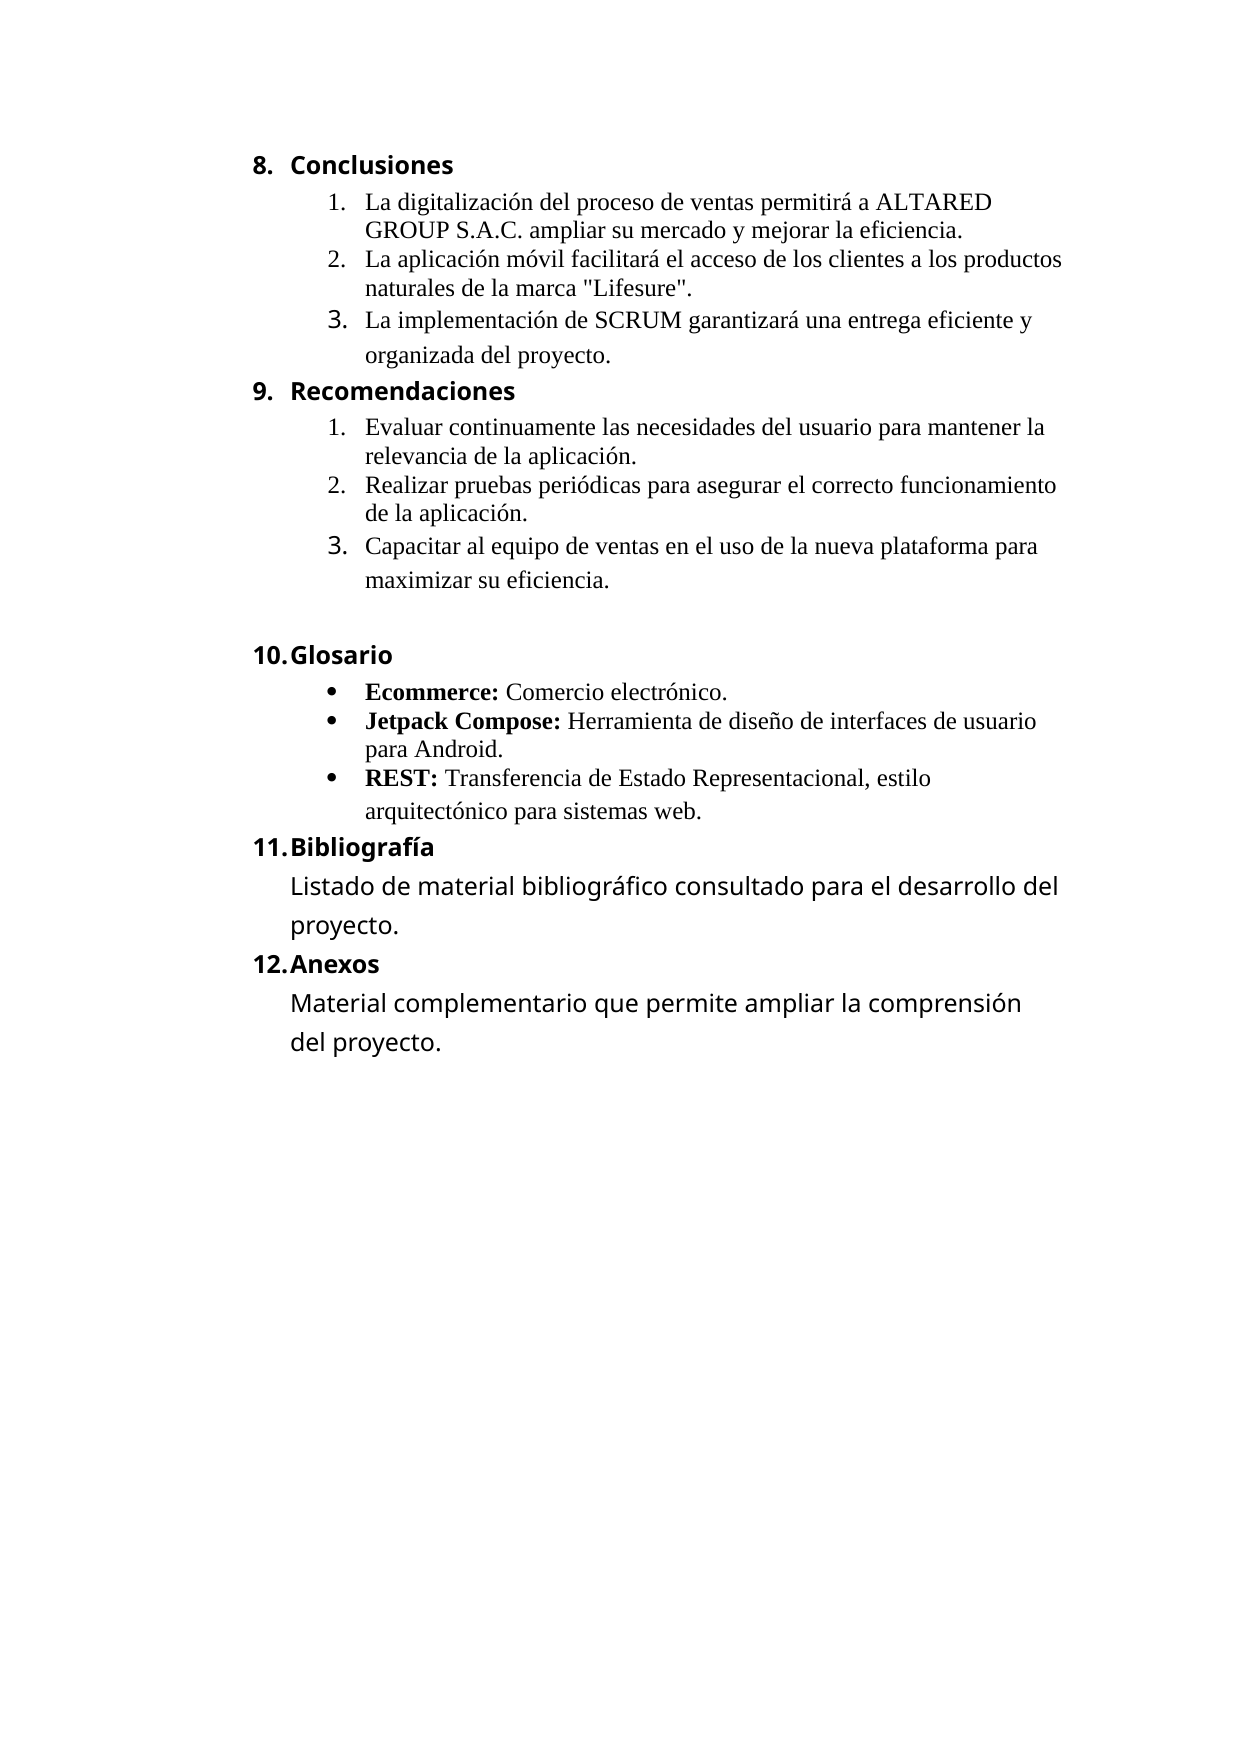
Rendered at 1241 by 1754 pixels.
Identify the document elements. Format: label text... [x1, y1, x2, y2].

list Realizar pruebas periódicas para asegurar el correcto funcionamiento de la aplicación. [327, 470, 1063, 527]
list Evaluar continuamente las necesidades del usuario para mantener la relevancia de la aplicación. [327, 412, 1063, 470]
list Conclusiones [252, 148, 1063, 182]
list La aplicación móvil facilitará el acceso de los clientes a los productos naturales de la marca "Lifesure". [327, 244, 1063, 302]
list Ecommerce: Comercio electrónico. [327, 677, 1063, 706]
list Listado de material bibliográfico consultado para el desarrollo del proyecto. [290, 868, 1063, 942]
list Material complementario que permite ampliar la comprensión del proyecto. [290, 986, 1063, 1059]
list La implementación de SCRUM garantizará una entrega eficiente y organizada del proyecto. [327, 302, 1063, 369]
list La digitalización del proceso de ventas permitirá a ALTARED GROUP S.A.C. ampliar su mercado y mejorar la eficiencia. [327, 187, 1063, 244]
list Glosario [252, 638, 1063, 672]
list Capacitar al equipo de ventas en el uso de la nueva plataforma para maximizar su eficiencia. [327, 527, 1063, 594]
list Recomendaciones [252, 373, 1063, 407]
list Bibliografía [252, 829, 1063, 863]
list Anexos [252, 947, 1063, 981]
list REST: Transferencia de Estado Representacional, estilo arquitectónico para sistemas web. [327, 763, 1063, 825]
list Jetpack Compose: Herramienta de diseño de interfaces de usuario para Android. [327, 706, 1063, 763]
